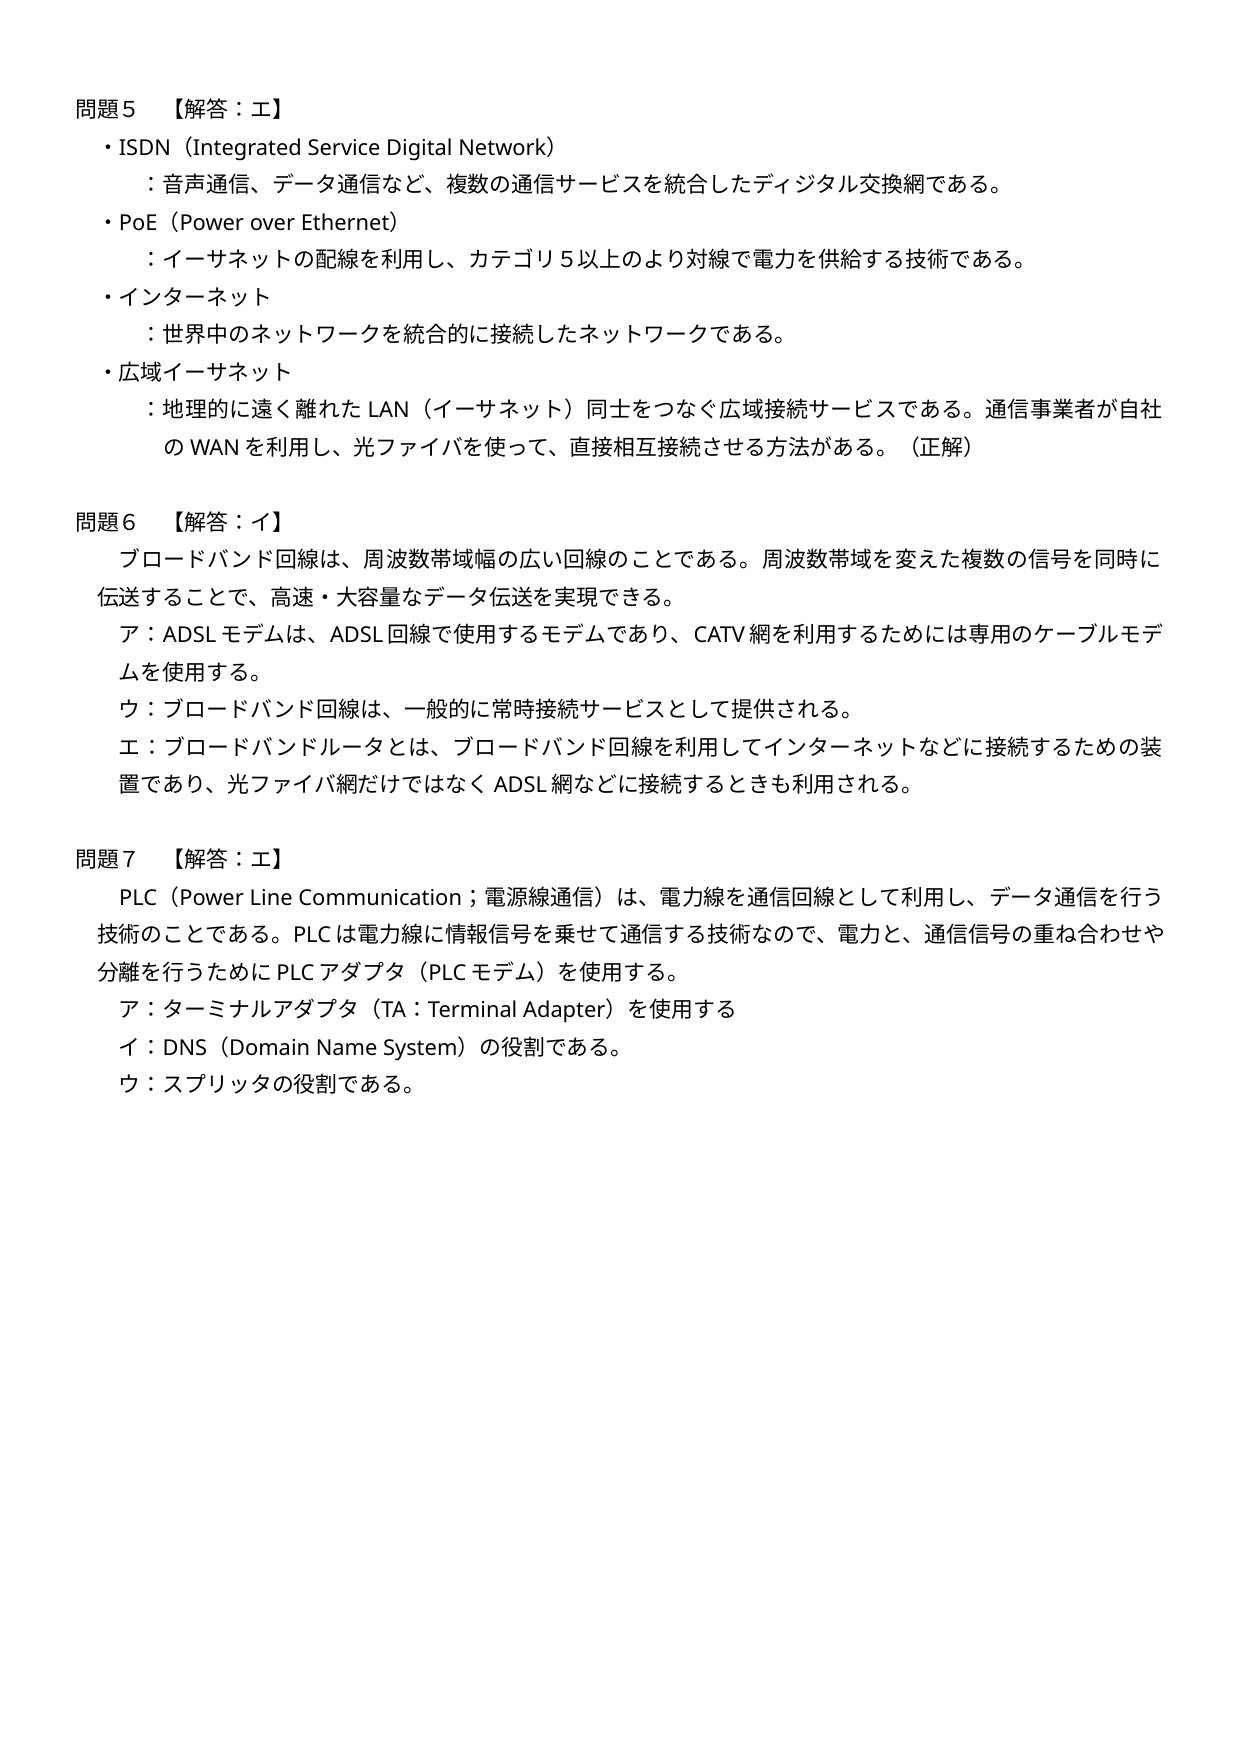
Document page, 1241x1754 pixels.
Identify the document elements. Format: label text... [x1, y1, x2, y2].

text ：イーサネットの配線を利用し、カテゴリ５以上のより対線で電力を供給する技術である。 [141, 239, 1165, 277]
text ・インターネット [97, 277, 1165, 314]
text 問題５ 【解答：エ】 [75, 89, 1165, 127]
text PLC（Power Line Communication；電源線通信）は、電力線を通信回線として利用し、データ通信を行う技術のことである。PLCは電力線に情報信号を乗せて通信する技術なので、電力と、通信信号の重ね合わせや分離を行うためにPLCアダプタ（PLCモデム）を使用する。 [97, 877, 1165, 989]
text ブロードバンド回線は、周波数帯域幅の広い回線のことである。周波数帯域を変えた複数の信号を同時に伝送することで、高速・大容量なデータ伝送を実現できる。 [97, 539, 1165, 614]
text ウ：ブロードバンド回線は、一般的に常時接続サービスとして提供される。 [119, 689, 1165, 727]
text ：地理的に遠く離れたLAN（イーサネット）同士をつなぐ広域接続サービスである。通信事業者が自社のWANを利用し、光ファイバを使って、直接相互接続させる方法がある。（正解） [141, 389, 1165, 464]
text ・ISDN（Integrated Service Digital Network） [97, 127, 1165, 164]
text 問題７ 【解答：エ】 [75, 839, 1165, 877]
text 問題６ 【解答：イ】 [75, 502, 1165, 539]
text ・広域イーサネット [97, 352, 1165, 389]
text ウ：スプリッタの役割である。 [119, 1064, 1165, 1102]
text イ：DNS（Domain Name System）の役割である。 [119, 1027, 1165, 1064]
text ：音声通信、データ通信など、複数の通信サービスを統合したディジタル交換網である。 [141, 164, 1165, 202]
text エ：ブロードバンドルータとは、ブロードバンド回線を利用してインターネットなどに接続するための装置であり、光ファイバ網だけではなくADSL網などに接続するときも利用される。 [119, 727, 1165, 802]
text ア：ターミナルアダプタ（TA：Terminal Adapter）を使用する [119, 989, 1165, 1027]
text ：世界中のネットワークを統合的に接続したネットワークである。 [141, 314, 1165, 352]
text ・PoE（Power over Ethernet） [97, 202, 1165, 239]
text ア：ADSLモデムは、ADSL回線で使用するモデムであり、CATV網を利用するためには専用のケーブルモデムを使用する。 [119, 614, 1165, 689]
